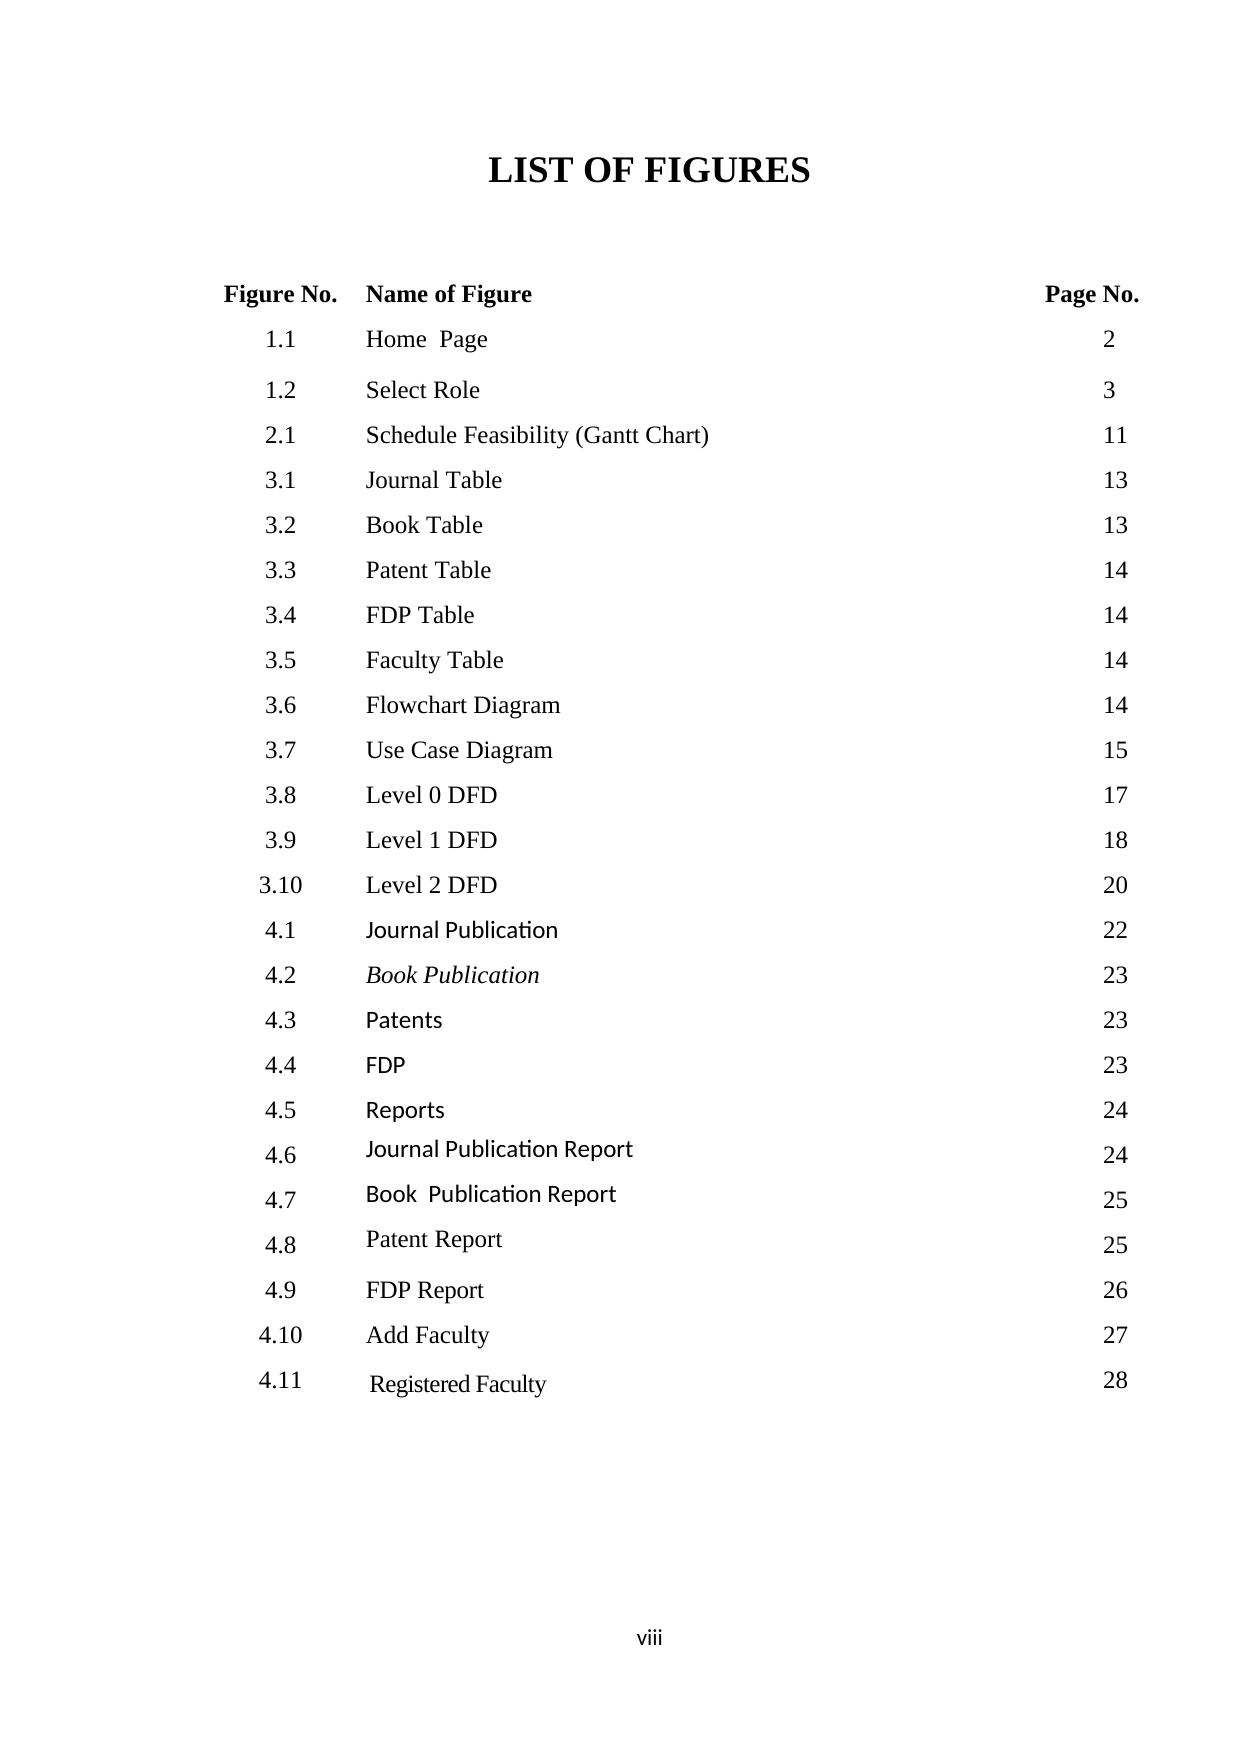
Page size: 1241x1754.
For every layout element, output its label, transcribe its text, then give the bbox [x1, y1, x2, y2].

table_cell Faculty Table [354, 637, 1092, 682]
table_cell 4.1 [207, 907, 354, 952]
table_cell Book Publication Report [354, 1177, 1092, 1222]
table_cell Reports [354, 1087, 1092, 1132]
table_cell 14 [1092, 682, 1164, 727]
table_cell 13 [1092, 502, 1164, 547]
table_cell 27 [1092, 1312, 1164, 1357]
table_cell FDP Report [354, 1267, 1092, 1312]
table_cell 4.3 [207, 997, 354, 1042]
table_cell Patent Table [354, 547, 1092, 592]
table_cell 25 [1092, 1222, 1164, 1267]
table_cell Journal Table [354, 457, 1092, 502]
table_cell 24 [1092, 1132, 1164, 1177]
table_header Name of Figure [354, 277, 1034, 322]
table_cell 4.2 [207, 952, 354, 997]
table_cell Journal Publication [354, 907, 1092, 952]
table_cell 4.4 [207, 1042, 354, 1087]
table_cell 3.7 [207, 727, 354, 772]
text LIST OF FIGURES [207, 148, 1092, 191]
table_cell 4.7 [207, 1177, 354, 1222]
table_cell 1.1 [207, 322, 354, 367]
table_cell Schedule Feasibility (Gantt Chart) [354, 412, 1092, 457]
table_cell FDP Table [354, 592, 1092, 637]
table_cell 2.1 [207, 412, 354, 457]
table_cell 22 [1092, 907, 1164, 952]
table_cell Level 0 DFD [354, 772, 1092, 817]
table_cell Registered Faculty [354, 1357, 1092, 1402]
table_cell 3.2 [207, 502, 354, 547]
table_cell 14 [1092, 592, 1164, 637]
table_cell 4.10 [207, 1312, 354, 1357]
table_cell 20 [1092, 862, 1164, 907]
table_cell 4.8 [207, 1222, 354, 1267]
table_cell Journal Publication Report [354, 1132, 1092, 1177]
table_cell 11 [1092, 412, 1164, 457]
table_header Page No. [1034, 277, 1152, 322]
table_cell Add Faculty [354, 1312, 1092, 1357]
table_cell 4.5 [207, 1087, 354, 1132]
table_cell Use Case Diagram [354, 727, 1092, 772]
table_cell 4.11 [207, 1357, 354, 1402]
table_cell 3.10 [207, 862, 354, 907]
table_cell 23 [1092, 1042, 1164, 1087]
table_cell Select Role [354, 367, 1092, 412]
table_cell 24 [1092, 1087, 1164, 1132]
table_cell 4.9 [207, 1267, 354, 1312]
table_cell 14 [1092, 547, 1164, 592]
table_cell 13 [1092, 457, 1164, 502]
table_cell 28 [1092, 1357, 1164, 1402]
table_cell 18 [1092, 817, 1164, 862]
table_cell 1.2 [207, 367, 354, 412]
table_cell 25 [1092, 1177, 1164, 1222]
table_cell FDP [354, 1042, 1092, 1087]
table_header Figure No. [207, 277, 354, 322]
table_cell 14 [1092, 637, 1164, 682]
table_cell Patents [354, 997, 1092, 1042]
table_cell 3.5 [207, 637, 354, 682]
table_cell 15 [1092, 727, 1164, 772]
table_cell 17 [1092, 772, 1164, 817]
table_cell 23 [1092, 952, 1164, 997]
table_cell 3.3 [207, 547, 354, 592]
table_cell 26 [1092, 1267, 1164, 1312]
table_cell 2 [1092, 322, 1164, 367]
table_cell 3.1 [207, 457, 354, 502]
table_cell 3.9 [207, 817, 354, 862]
table_cell 23 [1092, 997, 1164, 1042]
table_cell 3.6 [207, 682, 354, 727]
table_cell 4.6 [207, 1132, 354, 1177]
table_cell Book Table [354, 502, 1092, 547]
table_cell 3 [1092, 367, 1164, 412]
table_cell Level 1 DFD [354, 817, 1092, 862]
table_cell 3.4 [207, 592, 354, 637]
table_cell Patent Report [354, 1222, 1092, 1267]
table_cell Flowchart Diagram [354, 682, 1092, 727]
table_cell Home Page [354, 322, 1092, 367]
table_cell 3.8 [207, 772, 354, 817]
table_cell Level 2 DFD [354, 862, 1092, 907]
table_cell Book Publication [354, 952, 1092, 997]
